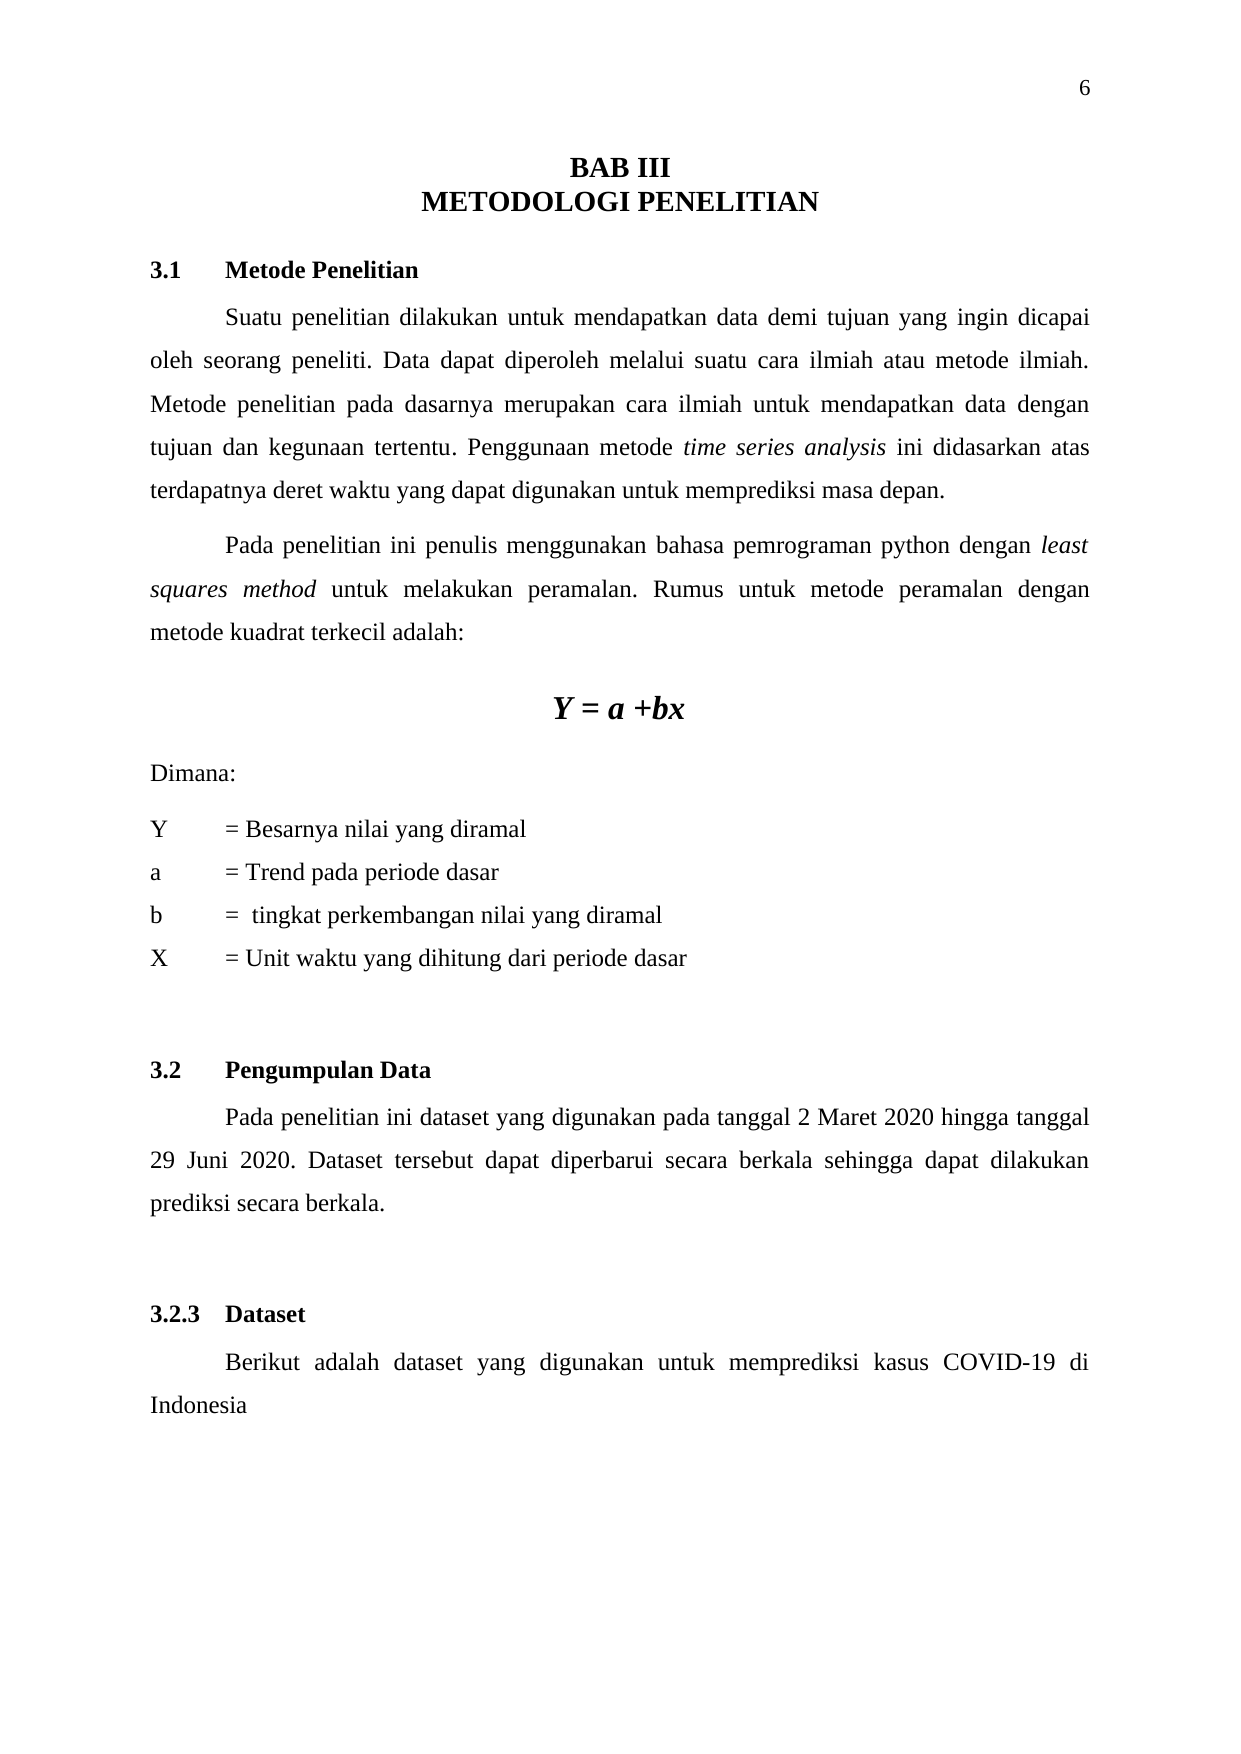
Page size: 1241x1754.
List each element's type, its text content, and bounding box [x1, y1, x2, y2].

subtitle 3.1 Metode Penelitian [150, 255, 1090, 284]
subtitle 3.2.3 Dataset [150, 1299, 1090, 1328]
text Suatu penelitian dilakukan untuk mendapatkan data demi tujuan yang ingin dicapai oleh seorang peneliti. Data dapat diperoleh melalui suatu cara ilmiah atau metode ilmiah. Metode penelitian pada dasarnya merupakan cara ilmiah untuk mendapatkan data dengan tujuan dan kegunaan tertentu. Penggunaan metode time series analysis ini didasarkan atas terdapatnya deret waktu yang dapat digunakan untuk memprediksi masa depan. [150, 302, 1090, 504]
subtitle 3.2 Pengumpulan Data [150, 1055, 1090, 1083]
text Υ = a +bx [150, 688, 1090, 727]
subtitle METODOLOGI PENELITIAN [150, 184, 1090, 217]
text Υ = Besarnya nilai yang diramal a = Trend pada periode dasar b = tingkat perkembangan nilai yang diramal X = Unit waktu yang dihitung dari periode dasar [150, 814, 1090, 972]
text Pada penelitian ini penulis menggunakan bahasa pemrograman python dengan least squares method untuk melakukan peramalan. Rumus untuk metode peramalan dengan metode kuadrat terkecil adalah: [150, 531, 1090, 646]
text Berikut adalah dataset yang digunakan untuk memprediksi kasus COVID-19 di Indonesia [150, 1347, 1090, 1419]
subtitle BAB III [150, 150, 1090, 184]
text Dimana: [150, 758, 1090, 787]
text Pada penelitian ini dataset yang digunakan pada tanggal 2 Maret 2020 hingga tanggal 29 Juni 2020. Dataset tersebut dapat diperbarui secara berkala sehingga dapat dilakukan prediksi secara berkala. [150, 1102, 1090, 1217]
